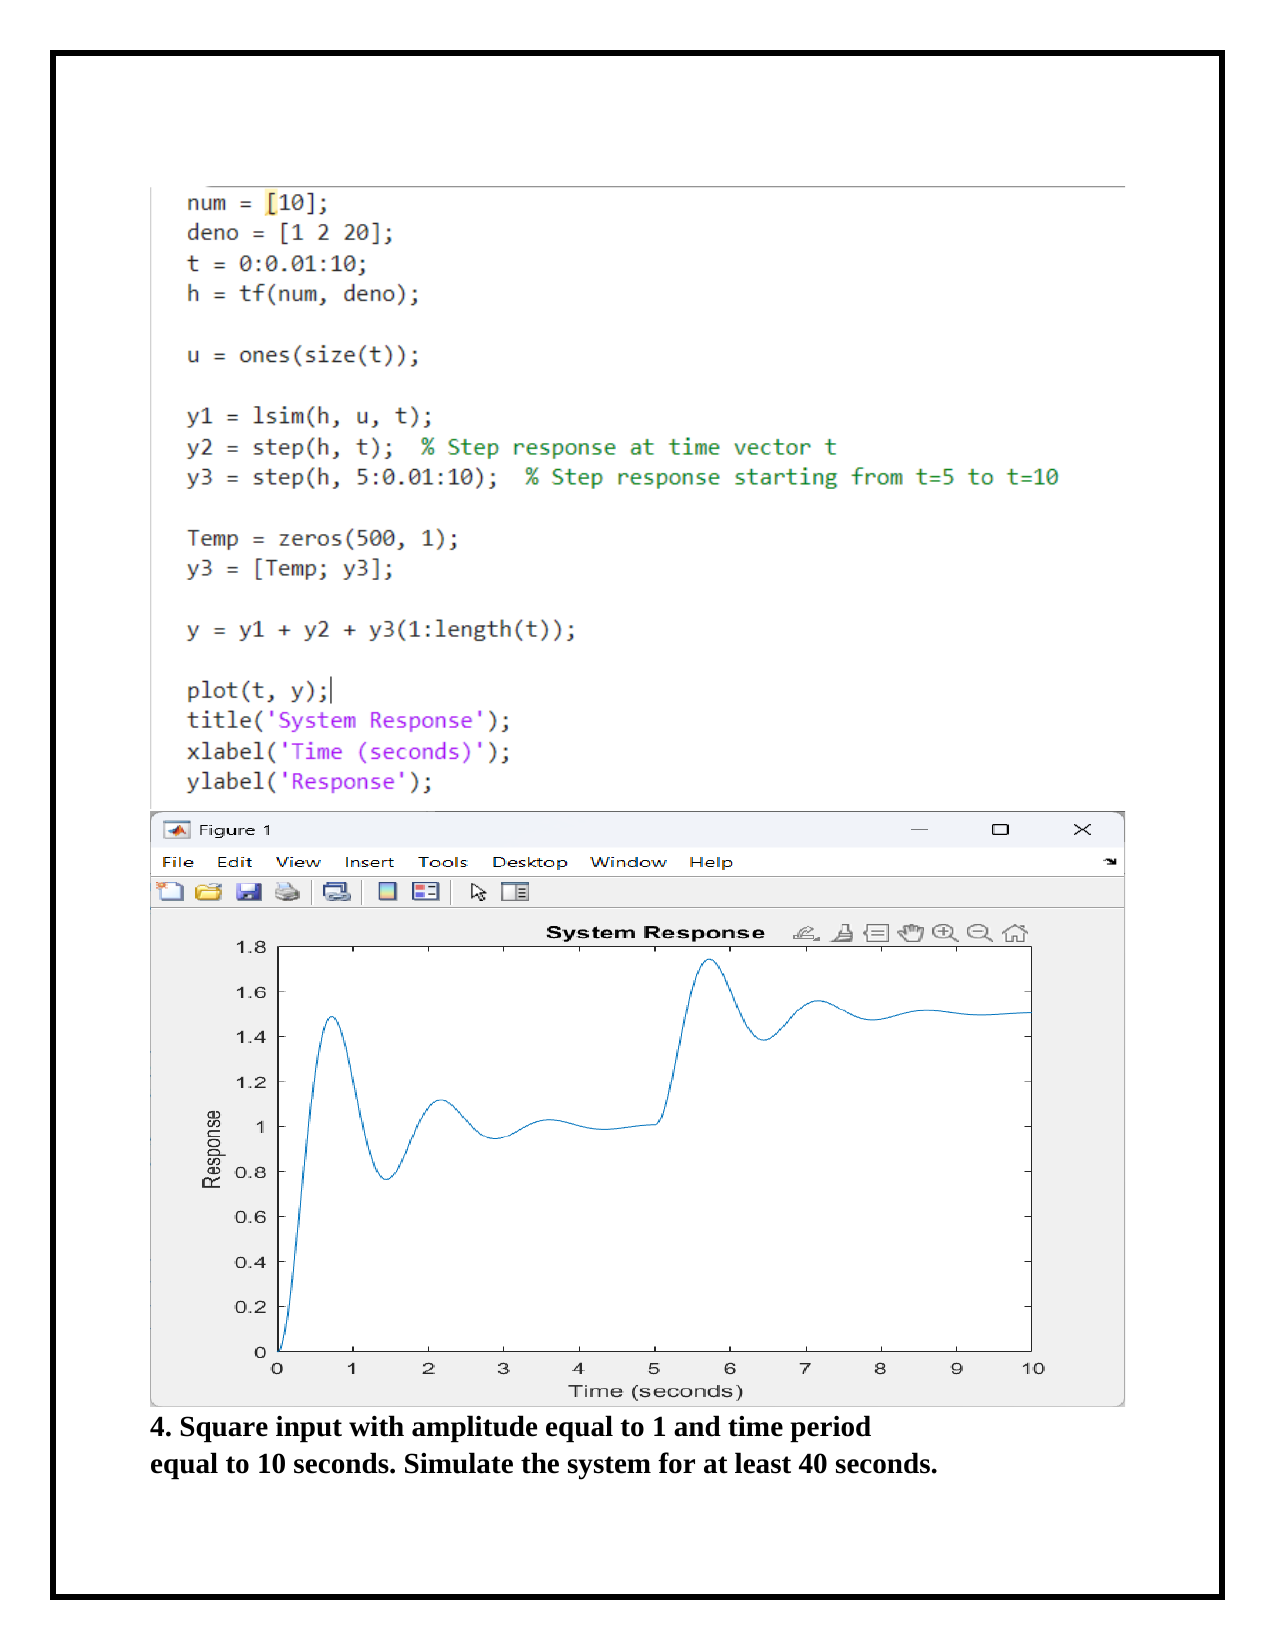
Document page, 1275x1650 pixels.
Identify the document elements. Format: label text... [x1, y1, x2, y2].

text 4. Square input with amplitude equal to 1 and time period equal to 10 seconds. Simulate the system for at least 40 seconds. [150, 1409, 944, 1479]
picture [150, 186, 1125, 809]
picture [150, 811, 1125, 1407]
